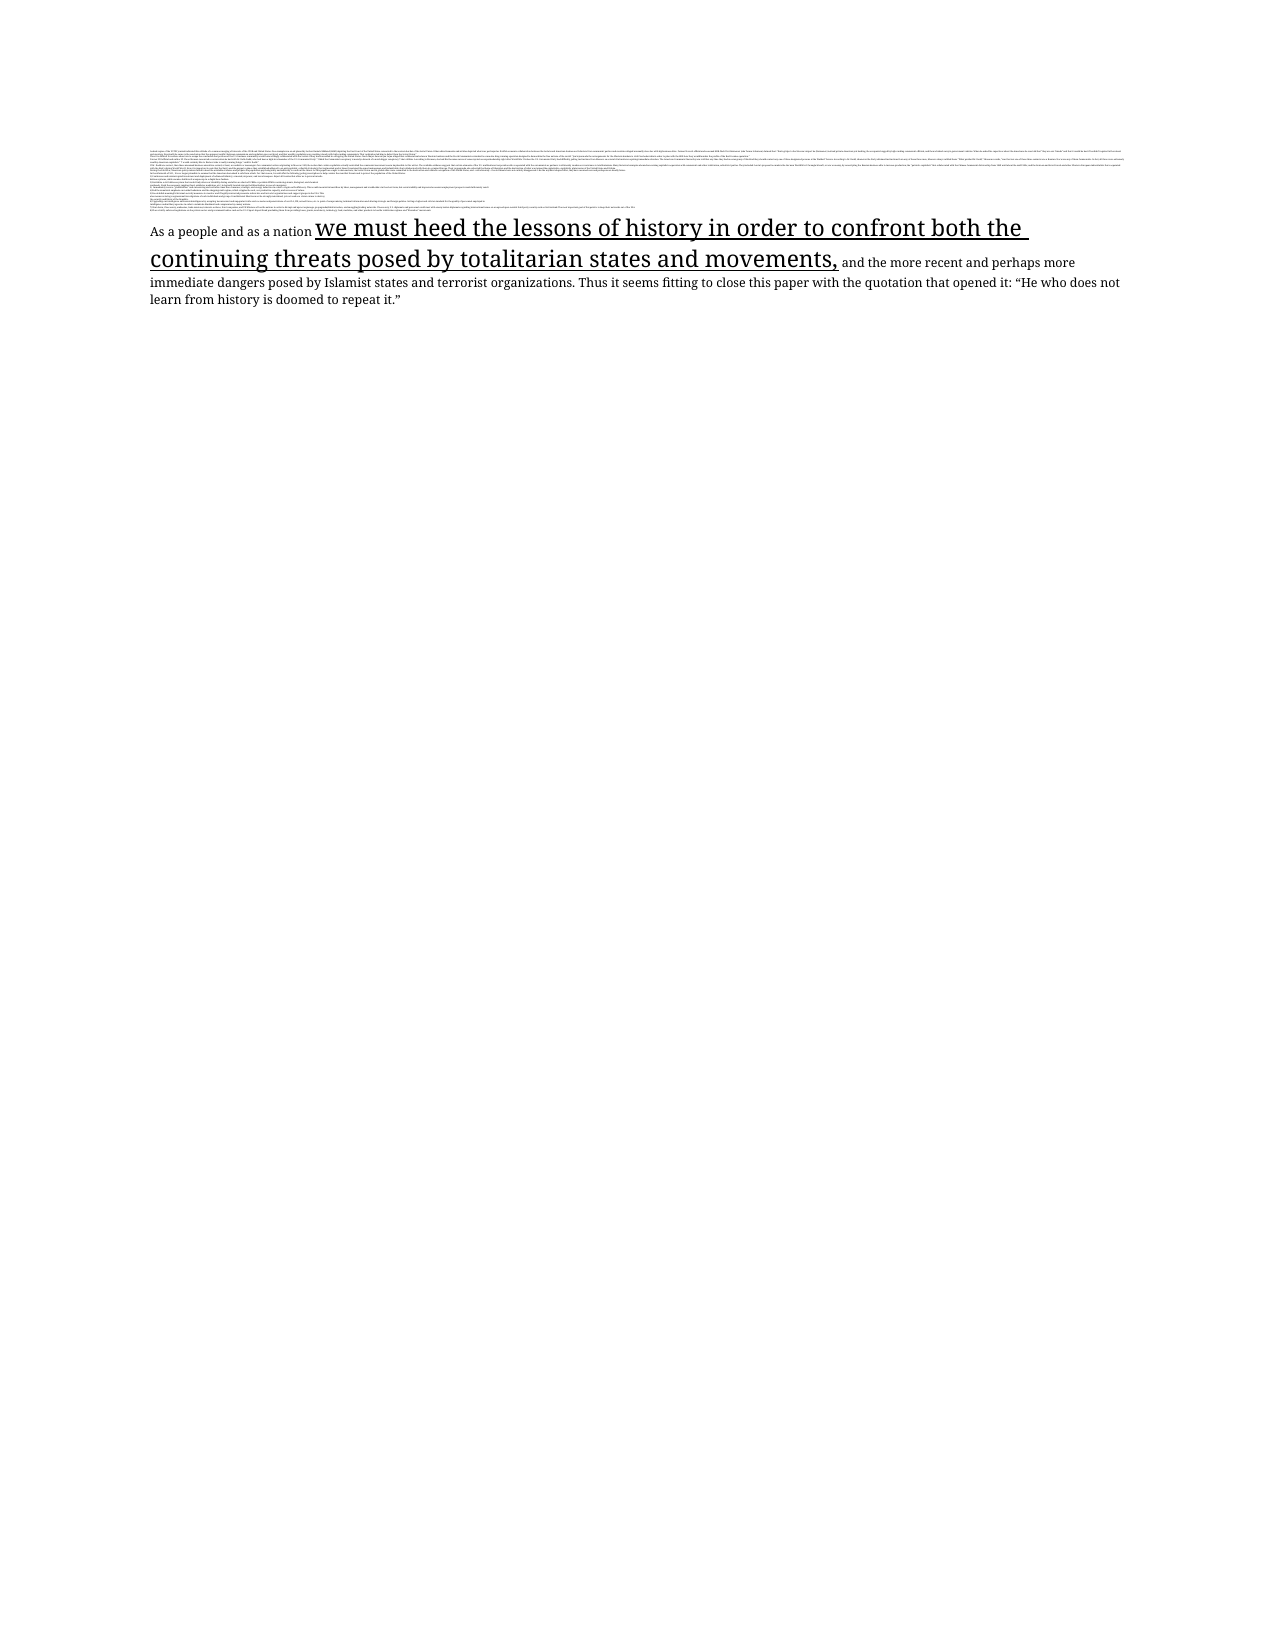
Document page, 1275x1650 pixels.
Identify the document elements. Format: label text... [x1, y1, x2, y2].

text As a people and as a nation we must heed the lessons of history in order to confront both the continuing threats posed by totalitarian states and movements, and the more recent and perhaps more immediate dangers posed by Islamist states and terrorist organizations. Thus it seems fitting to close this paper with the quotation that opened it: “He who does not learn from history is doomed to repeat it.” [150, 212, 1125, 308]
